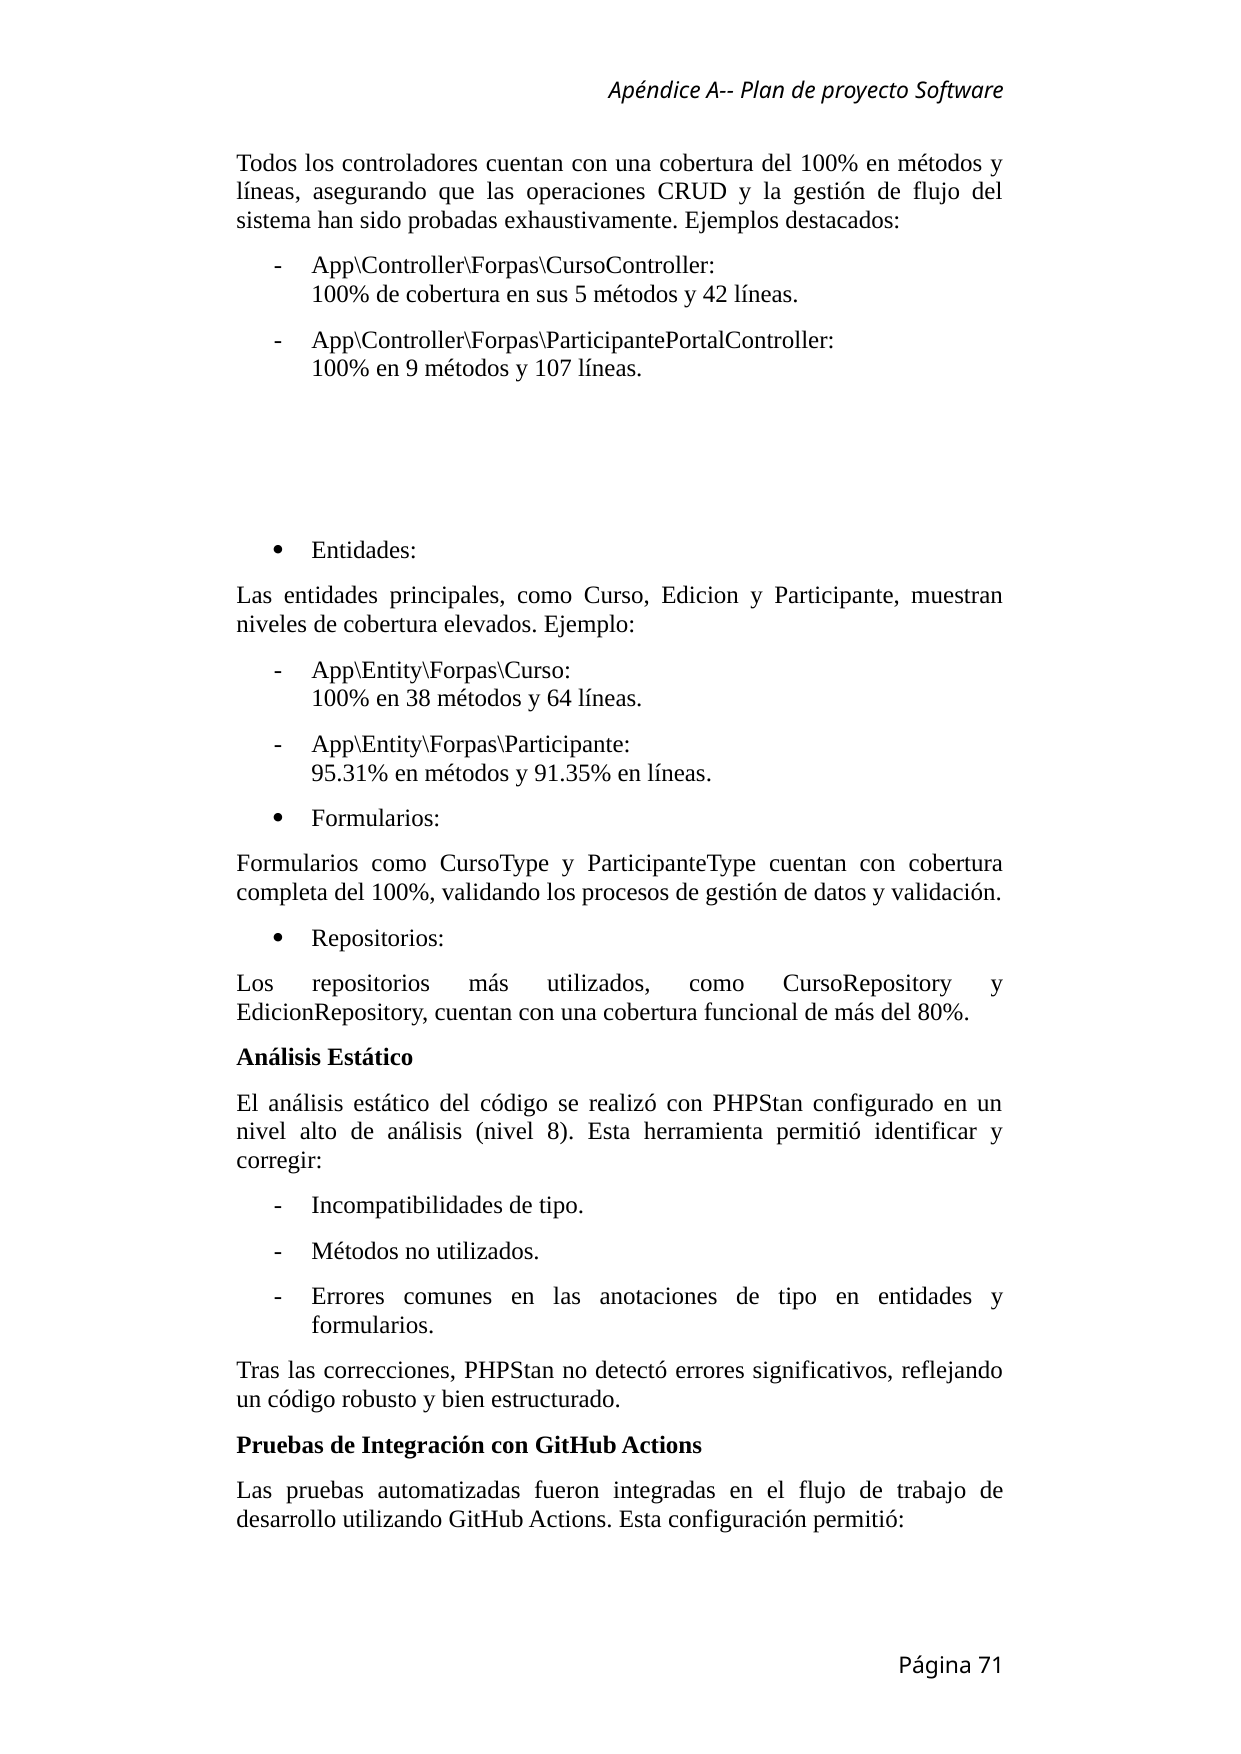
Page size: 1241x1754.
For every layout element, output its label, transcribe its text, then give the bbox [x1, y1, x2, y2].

list Incompatibilidades de tipo. [274, 1191, 1004, 1219]
text Todos los controladores cuentan con una cobertura del 100% en métodos y líneas, asegurando que las operaciones CRUD y la gestión de flujo del sistema han sido probadas exhaustivamente. Ejemplos destacados: [236, 148, 1004, 234]
list Errores comunes en las anotaciones de tipo en entidades y formularios. [274, 1281, 1004, 1339]
list Métodos no utilizados. [274, 1236, 1004, 1265]
list App\Controller\Forpas\CursoController: 100% de cobertura en sus 5 métodos y 42 líneas. [274, 251, 1004, 308]
list Formularios: [274, 803, 1004, 832]
list App\Entity\Forpas\Curso: 100% en 38 métodos y 64 líneas. [274, 655, 1004, 712]
text Formularios como CursoType y ParticipanteType cuentan con cobertura completa del 100%, validando los procesos de gestión de datos y validación. [236, 848, 1004, 906]
text Las entidades principales, como Curso, Edicion y Participante, muestran niveles de cobertura elevados. Ejemplo: [236, 581, 1004, 638]
text Las pruebas automatizadas fueron integradas en el flujo de trabajo de desarrollo utilizando GitHub Actions. Esta configuración permitió: [236, 1475, 1004, 1533]
text Análisis Estático [236, 1042, 1004, 1071]
list App\Controller\Forpas\ParticipantePortalController: 100% en 9 métodos y 107 líneas. [274, 325, 1004, 382]
list Repositorios: [274, 923, 1004, 951]
list App\Entity\Forpas\Participante: 95.31% en métodos y 91.35% en líneas. [274, 729, 1004, 786]
text Tras las correcciones, PHPStan no detectó errores significativos, reflejando un código robusto y bien estructurado. [236, 1356, 1004, 1413]
list Entidades: [274, 535, 1004, 564]
text Los repositorios más utilizados, como CursoRepository y EdicionRepository, cuentan con una cobertura funcional de más del 80%. [236, 968, 1004, 1026]
text Pruebas de Integración con GitHub Actions [236, 1430, 1004, 1458]
text El análisis estático del código se realizó con PHPStan configurado en un nivel alto de análisis (nivel 8). Esta herramienta permitió identificar y corregir: [236, 1088, 1004, 1174]
